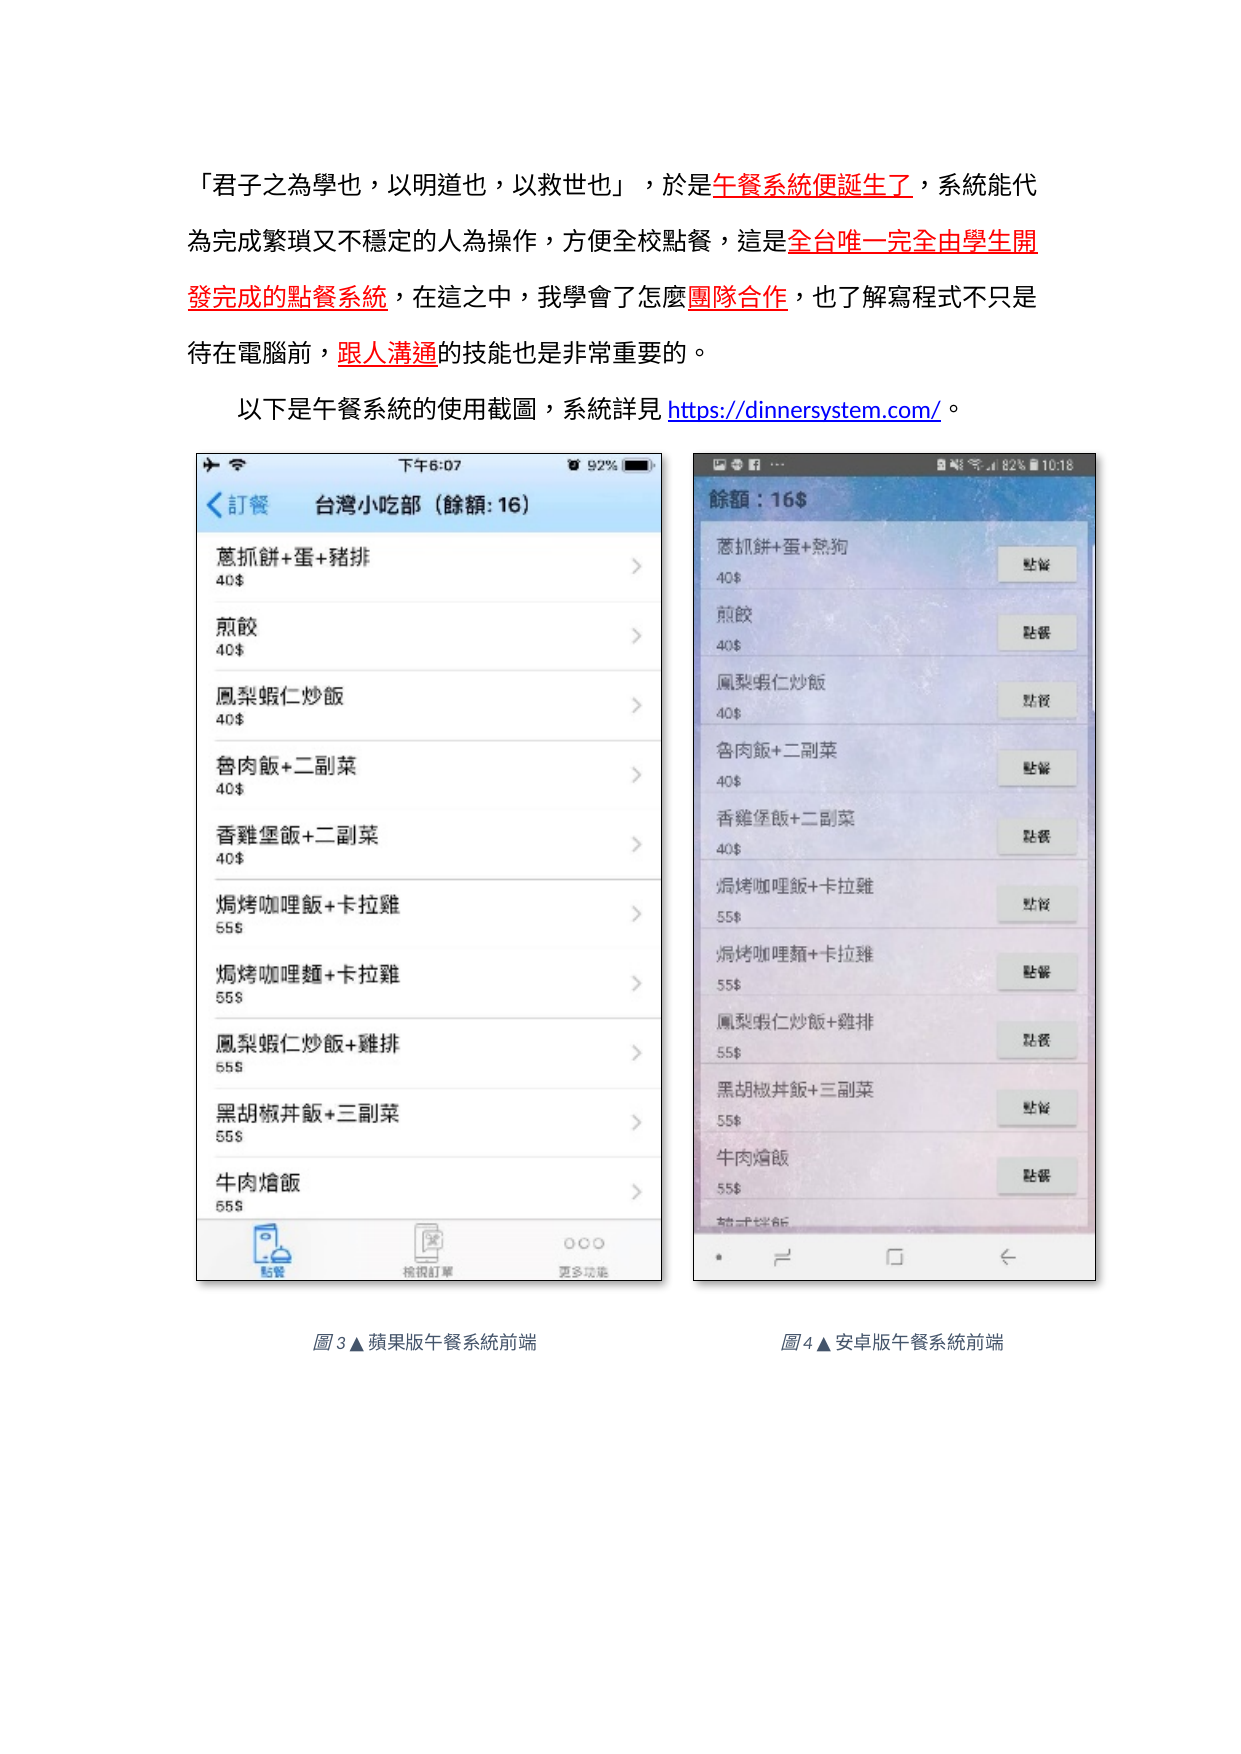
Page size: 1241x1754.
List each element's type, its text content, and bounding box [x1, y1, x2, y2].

picture [197, 454, 661, 1280]
picture [694, 454, 1095, 1280]
table_header 圖 4 ▲ 安卓版午餐系統前端 [673, 445, 1110, 1381]
table_header 圖 3 ▲ 蘋果版午餐系統前端 [176, 445, 673, 1381]
text 以下是午餐系統的使用截圖，系統詳見https://dinnersystem.com/。 [187, 389, 1053, 426]
